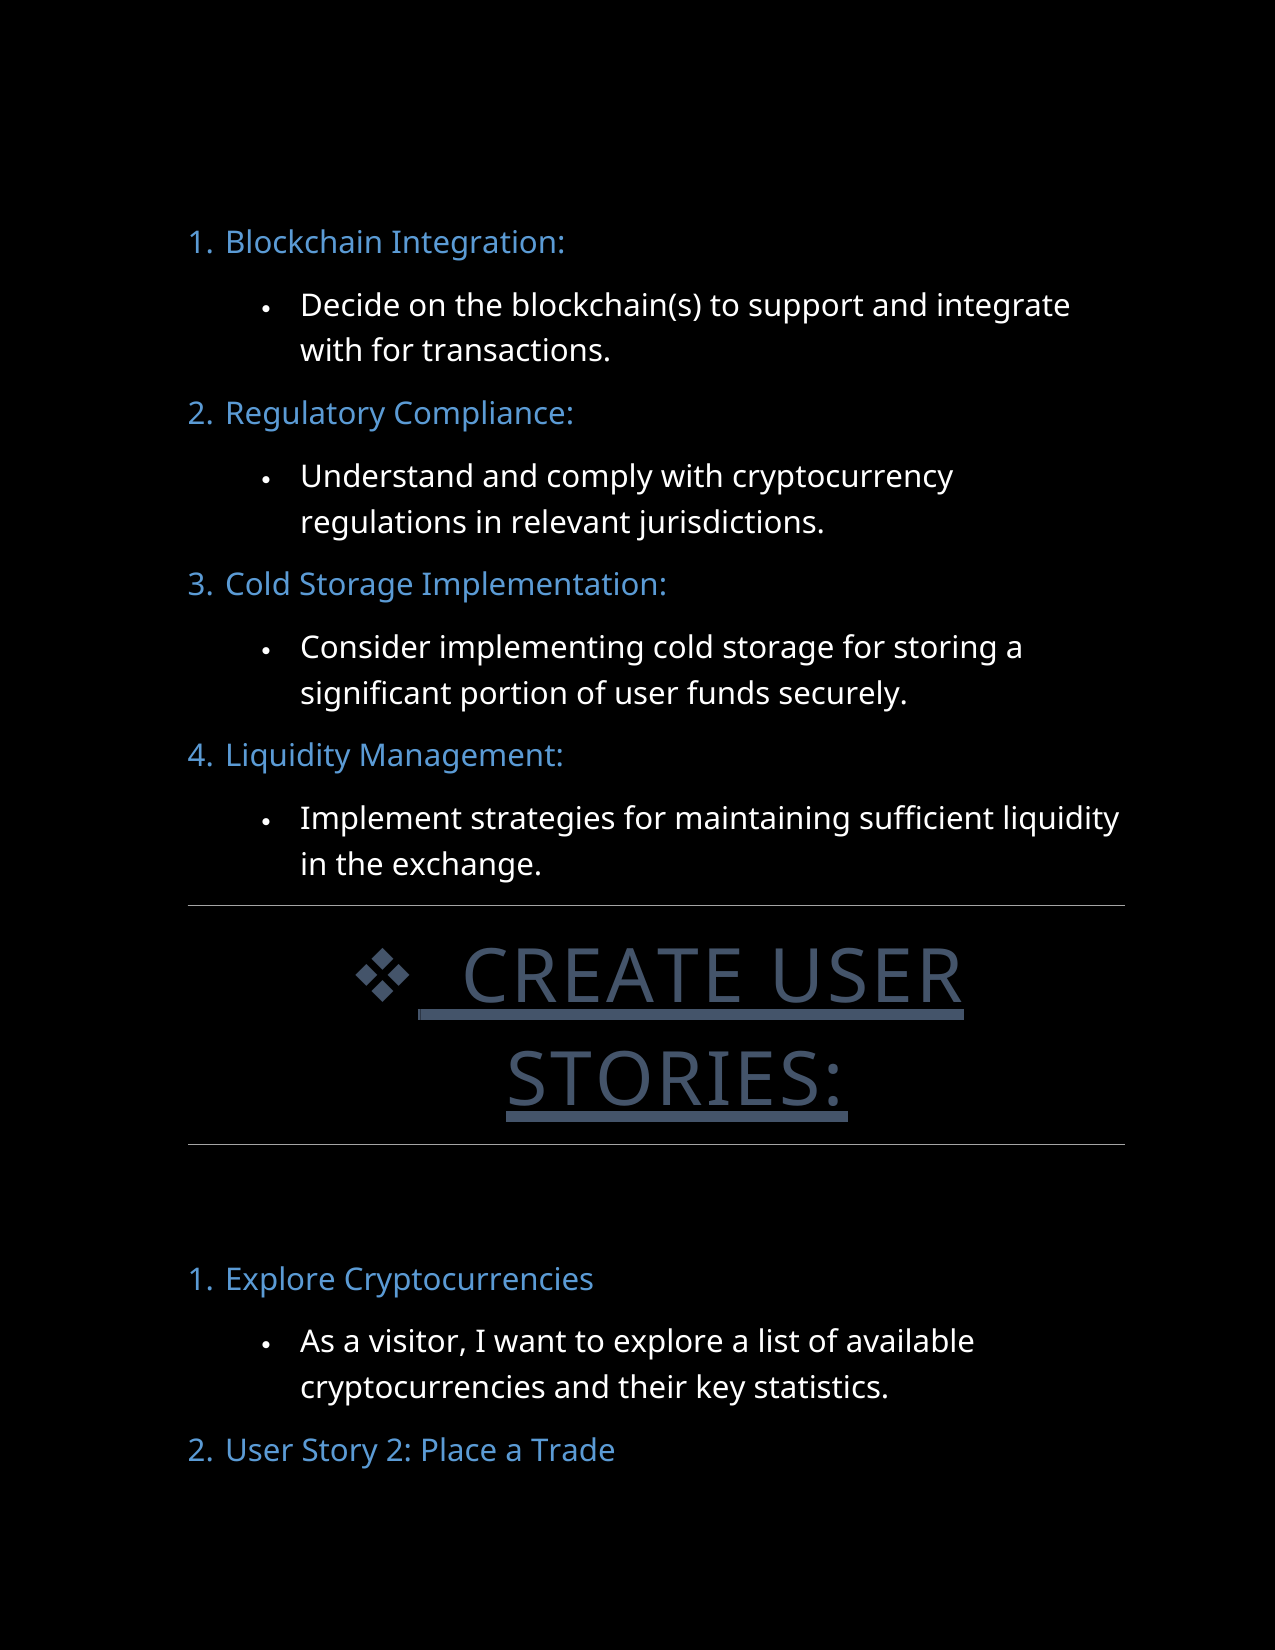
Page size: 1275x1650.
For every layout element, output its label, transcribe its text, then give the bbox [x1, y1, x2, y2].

list Regulatory Compliance: [187, 391, 1125, 434]
list User Story 2: Place a Trade [187, 1428, 1125, 1471]
list Cold Storage Implementation: [187, 562, 1125, 605]
list Liquidity Management: [187, 733, 1125, 776]
title Create User Stories: [187, 906, 1125, 1145]
list Explore Cryptocurrencies [187, 1257, 1125, 1299]
list As a visitor, I want to explore a list of available cryptocurrencies and their key statistics. [262, 1319, 1125, 1408]
list Blockchain Integration: [187, 220, 1125, 262]
list Decide on the blockchain(s) to support and integrate with for transactions. [262, 282, 1125, 371]
list Understand and comply with cryptocurrency regulations in relevant jurisdictions. [262, 454, 1125, 542]
list Consider implementing cold storage for storing a significant portion of user funds securely. [262, 625, 1125, 713]
list Implement strategies for maintaining sufficient liquidity in the exchange. [262, 796, 1125, 884]
